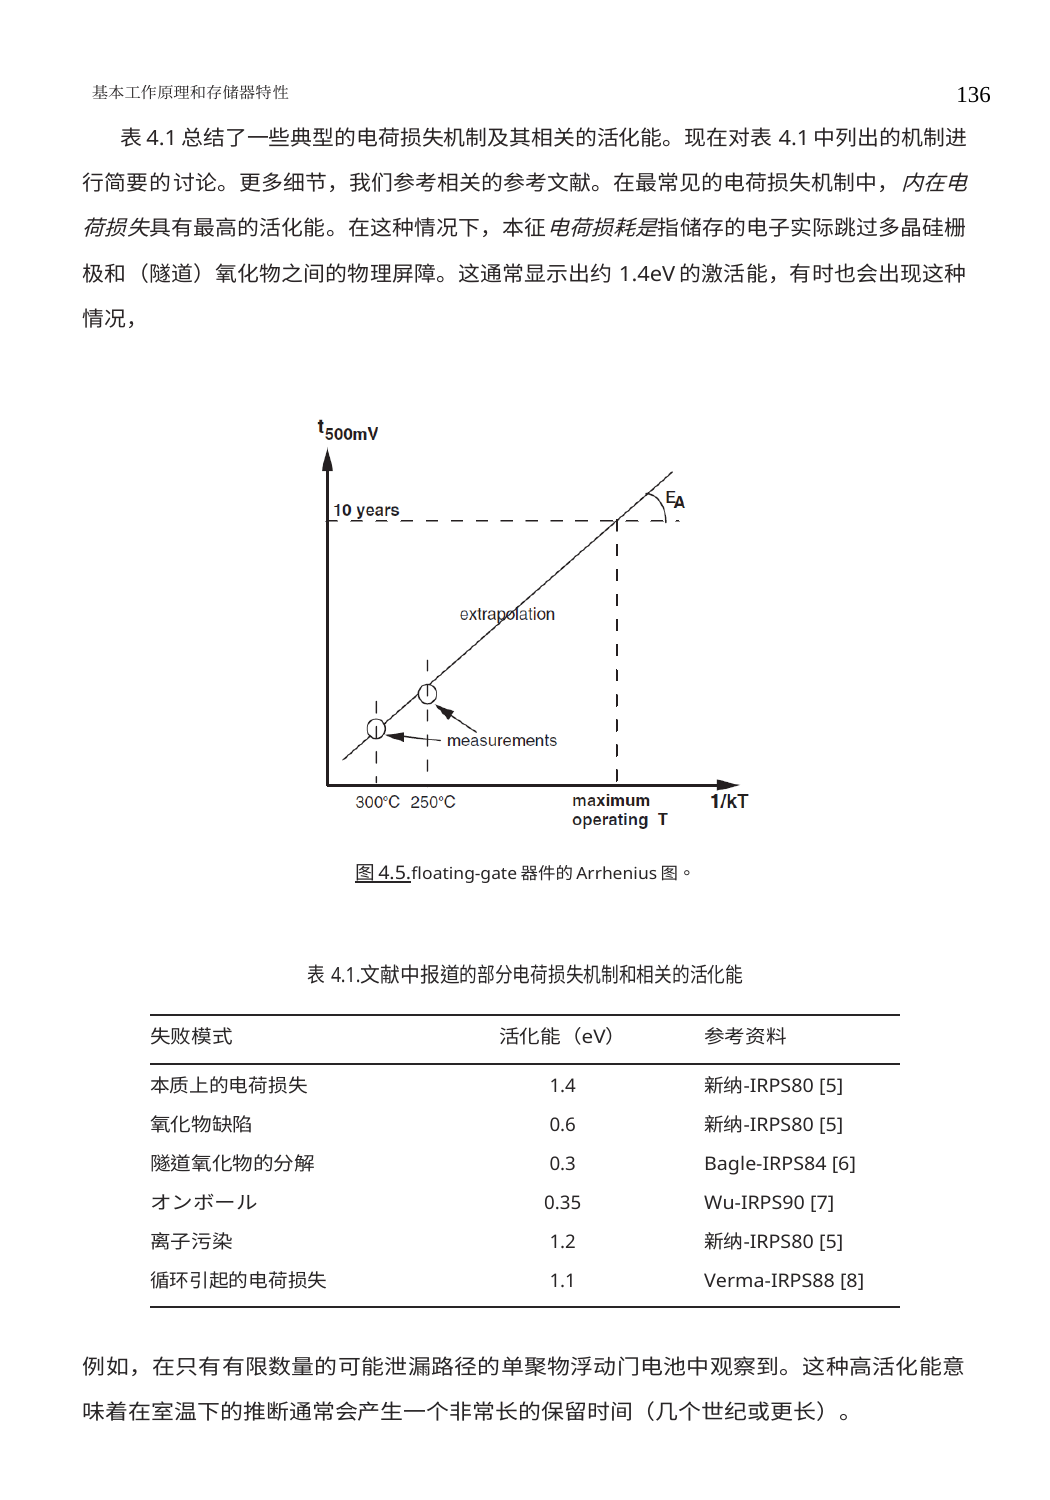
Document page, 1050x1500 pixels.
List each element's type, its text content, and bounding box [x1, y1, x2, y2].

table_cell 氧化物缺陷 [150, 1111, 421, 1150]
table_header 失败模式 [150, 1016, 421, 1062]
table_cell 隧道氧化物的分解 [150, 1150, 421, 1189]
table_cell 1.4 [421, 1065, 704, 1111]
table_cell オンボール [150, 1189, 421, 1228]
table_cell 1.1 [421, 1267, 704, 1306]
table_cell 新纳-IRPS80 [5] [704, 1111, 900, 1150]
table_cell Wu-IRPS90 [7] [704, 1189, 900, 1228]
text 表4.1总结了一些典型的电荷损失机制及其相关的活化能。现在对表4.1中列出的机制进行简要的讨论。更多细节，我们参考相关的参考文献。在最常见的电荷损失机制中，内在电荷损失具有最高的活化能。在这种情况下，本征电荷损耗是指储存的电子实际跳过多晶硅栅极和（隧道）氧化物之间的物理屏障。这通常显示出约1.4eV的激活能，有时也会出现这种情况， [83, 121, 967, 332]
table_cell 0.35 [421, 1189, 704, 1228]
table_cell 循环引起的电荷损失 [150, 1267, 421, 1306]
table_cell 离子污染 [150, 1228, 421, 1267]
table_cell Verma-IRPS88 [8] [704, 1267, 900, 1306]
text 例如，在只有有限数量的可能泄漏路径的单聚物浮动门电池中观察到。这种高活化能意味着在室温下的推断通常会产生一个非常长的保留时间（几个世纪或更长）。 [83, 1350, 967, 1426]
table_header 参考资料 [704, 1016, 900, 1062]
text 图4.5.ﬂoating-gate器件的Arrhenius图。 [83, 860, 967, 885]
table_cell 0.6 [421, 1111, 704, 1150]
table_header 活化能（eV） [421, 1016, 704, 1062]
text 表4.1.文献中报道的部分电荷损失机制和相关的活化能 [83, 960, 967, 988]
table_cell 本质上的电荷损失 [150, 1065, 421, 1111]
table_cell 新纳-IRPS80 [5] [704, 1228, 900, 1267]
table_cell Bagle-IRPS84 [6] [704, 1150, 900, 1189]
table_cell 新纳-IRPS80 [5] [704, 1065, 900, 1111]
table_cell 1.2 [421, 1228, 704, 1267]
table_cell 0.3 [421, 1150, 704, 1189]
picture [293, 407, 758, 834]
